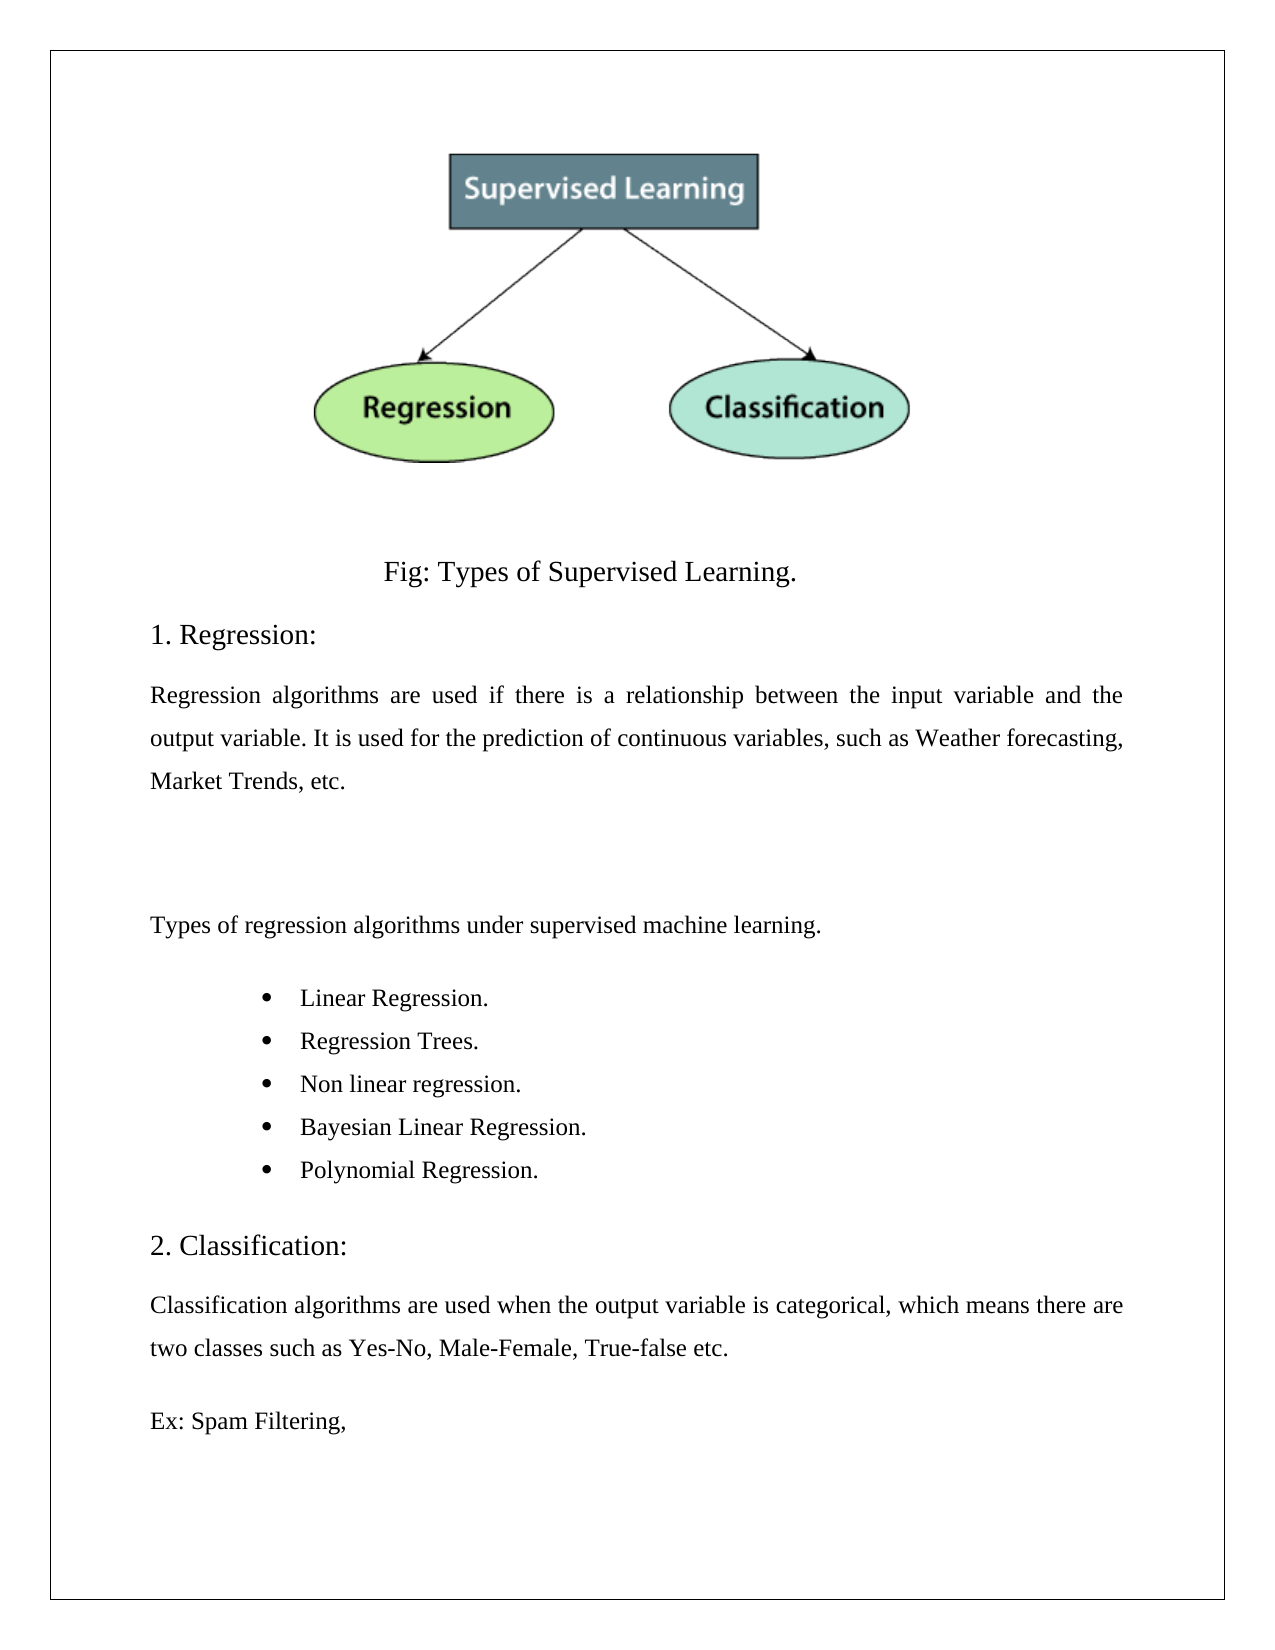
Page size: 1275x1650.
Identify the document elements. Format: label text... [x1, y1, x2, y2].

text 2. Classification: [150, 1228, 1125, 1261]
picture [303, 150, 929, 463]
list Non linear regression. [262, 1069, 1125, 1098]
text Types of regression algorithms under supervised machine learning. [150, 911, 1125, 939]
list Linear Regression. [262, 983, 1125, 1012]
text Regression algorithms are used if there is a relationship between the input variable and the output variable. It is used for the prediction of continuous variables, such as Weather forecasting, Market Trends, etc. [150, 680, 1125, 795]
list Bayesian Linear Regression. [262, 1112, 1125, 1141]
list Regression Trees. [262, 1026, 1125, 1055]
text Ex: Spam Filtering, [150, 1406, 1125, 1434]
text Classification algorithms are used when the output variable is categorical, which means there are two classes such as Yes-No, Male-Female, True-false etc. [150, 1290, 1125, 1362]
text Fig: Types of Supervised Learning. [150, 554, 1125, 588]
text 1. Regression: [150, 617, 1125, 651]
list Polynomial Regression. [262, 1155, 1125, 1184]
